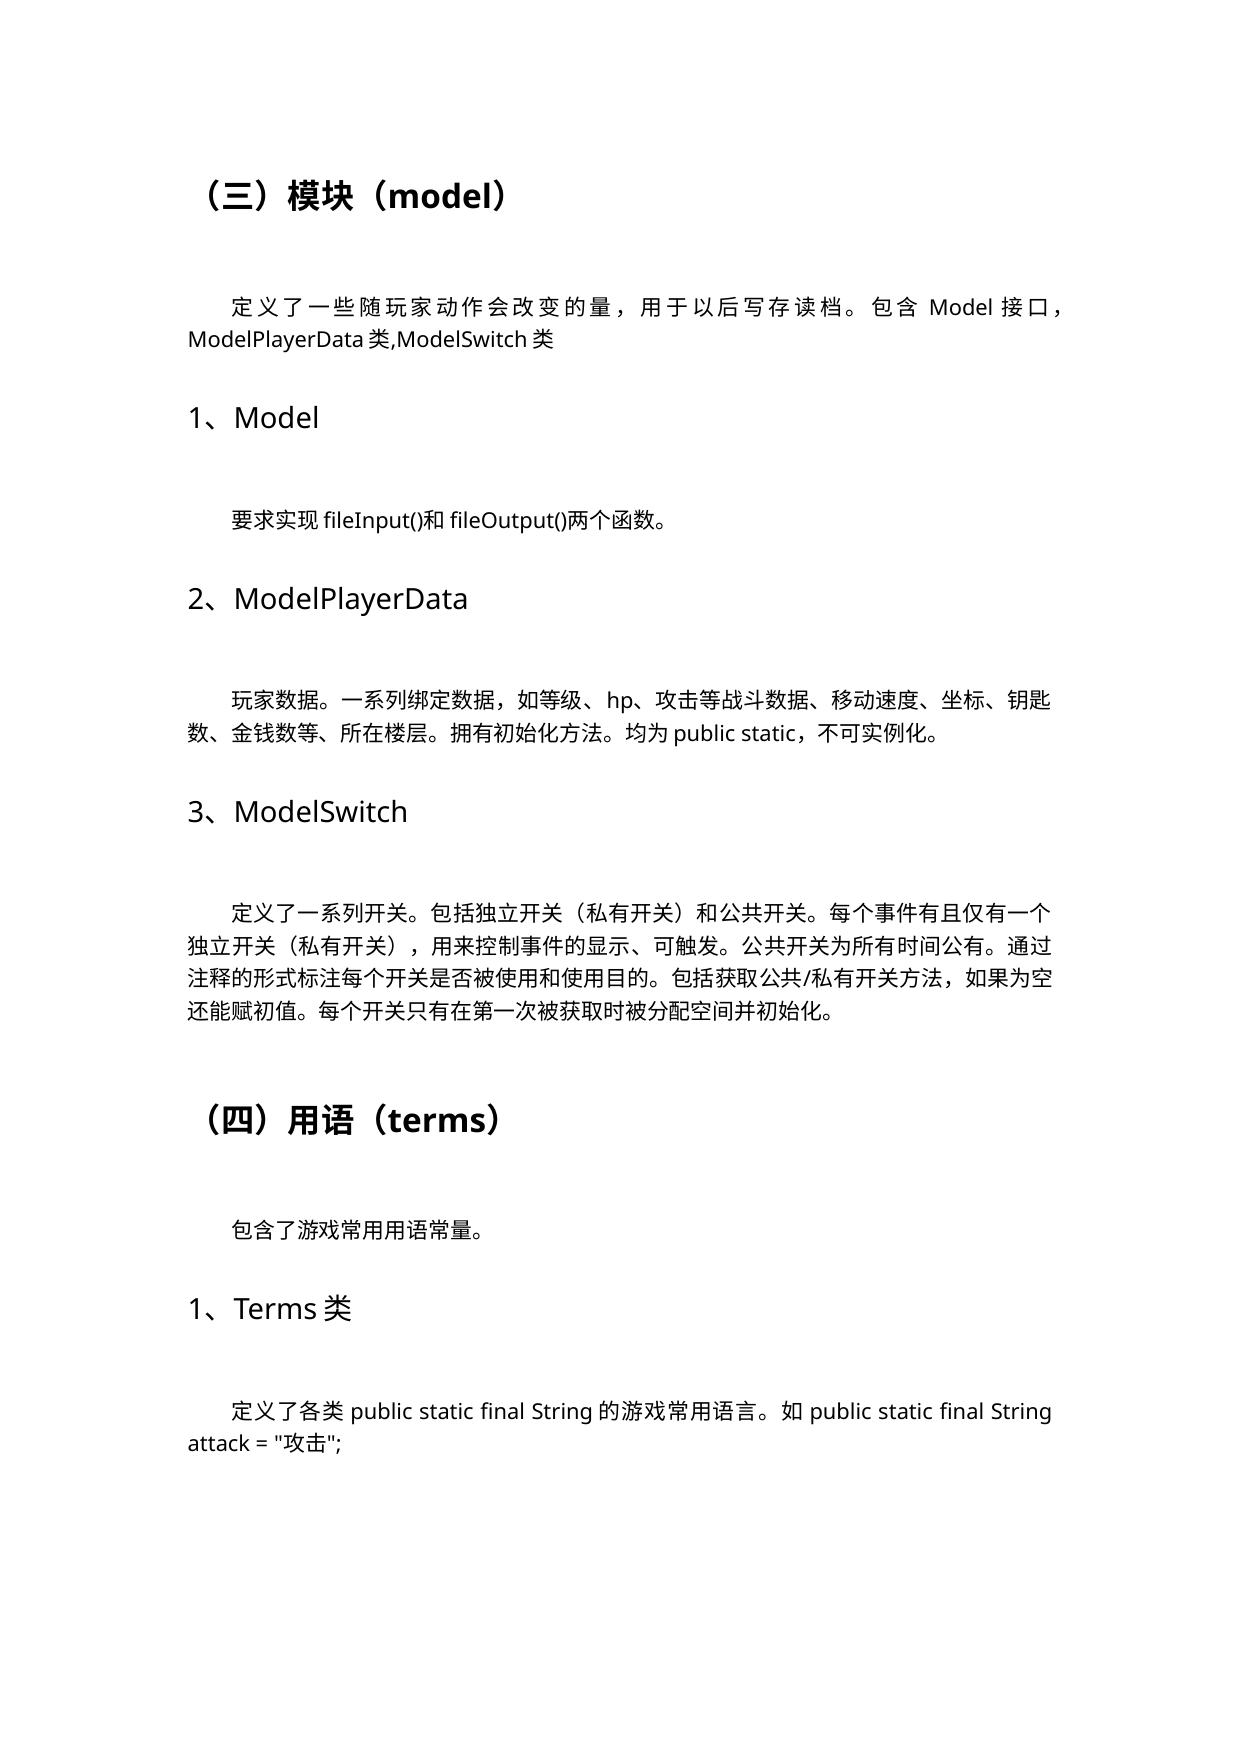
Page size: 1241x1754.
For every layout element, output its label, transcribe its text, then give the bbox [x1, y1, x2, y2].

subtitle 3、ModelSwitch [187, 777, 1053, 842]
text 要求实现fileInput()和fileOutput()两个函数。 [187, 502, 1053, 535]
text 定义了各类public static final String的游戏常用语言。如public static final String attack = "攻击"; [187, 1393, 1053, 1458]
subtitle （四）用语（terms） [187, 1086, 1053, 1151]
text 定义了一系列开关。包括独立开关（私有开关）和公共开关。每个事件有且仅有一个独立开关（私有开关），用来控制事件的显示、可触发。公共开关为所有时间公有。通过注释的形式标注每个开关是否被使用和使用目的。包括获取公共/私有开关方法，如果为空还能赋初值。每个开关只有在第一次被获取时被分配空间并初始化。 [187, 896, 1053, 1026]
text 定义了一些随玩家动作会改变的量，用于以后写存读档。包含Model接口，ModelPlayerData类,ModelSwitch类 [187, 289, 1053, 354]
subtitle （三）模块（model） [187, 162, 1053, 227]
subtitle 1、Terms类 [187, 1274, 1053, 1339]
text 玩家数据。一系列绑定数据，如等级、hp、攻击等战斗数据、移动速度、坐标、钥匙数、金钱数等、所在楼层。拥有初始化方法。均为public static，不可实例化。 [187, 683, 1053, 748]
subtitle 1、Model [187, 383, 1053, 448]
text 包含了游戏常用用语常量。 [187, 1213, 1053, 1245]
subtitle 2、ModelPlayerData [187, 564, 1053, 629]
